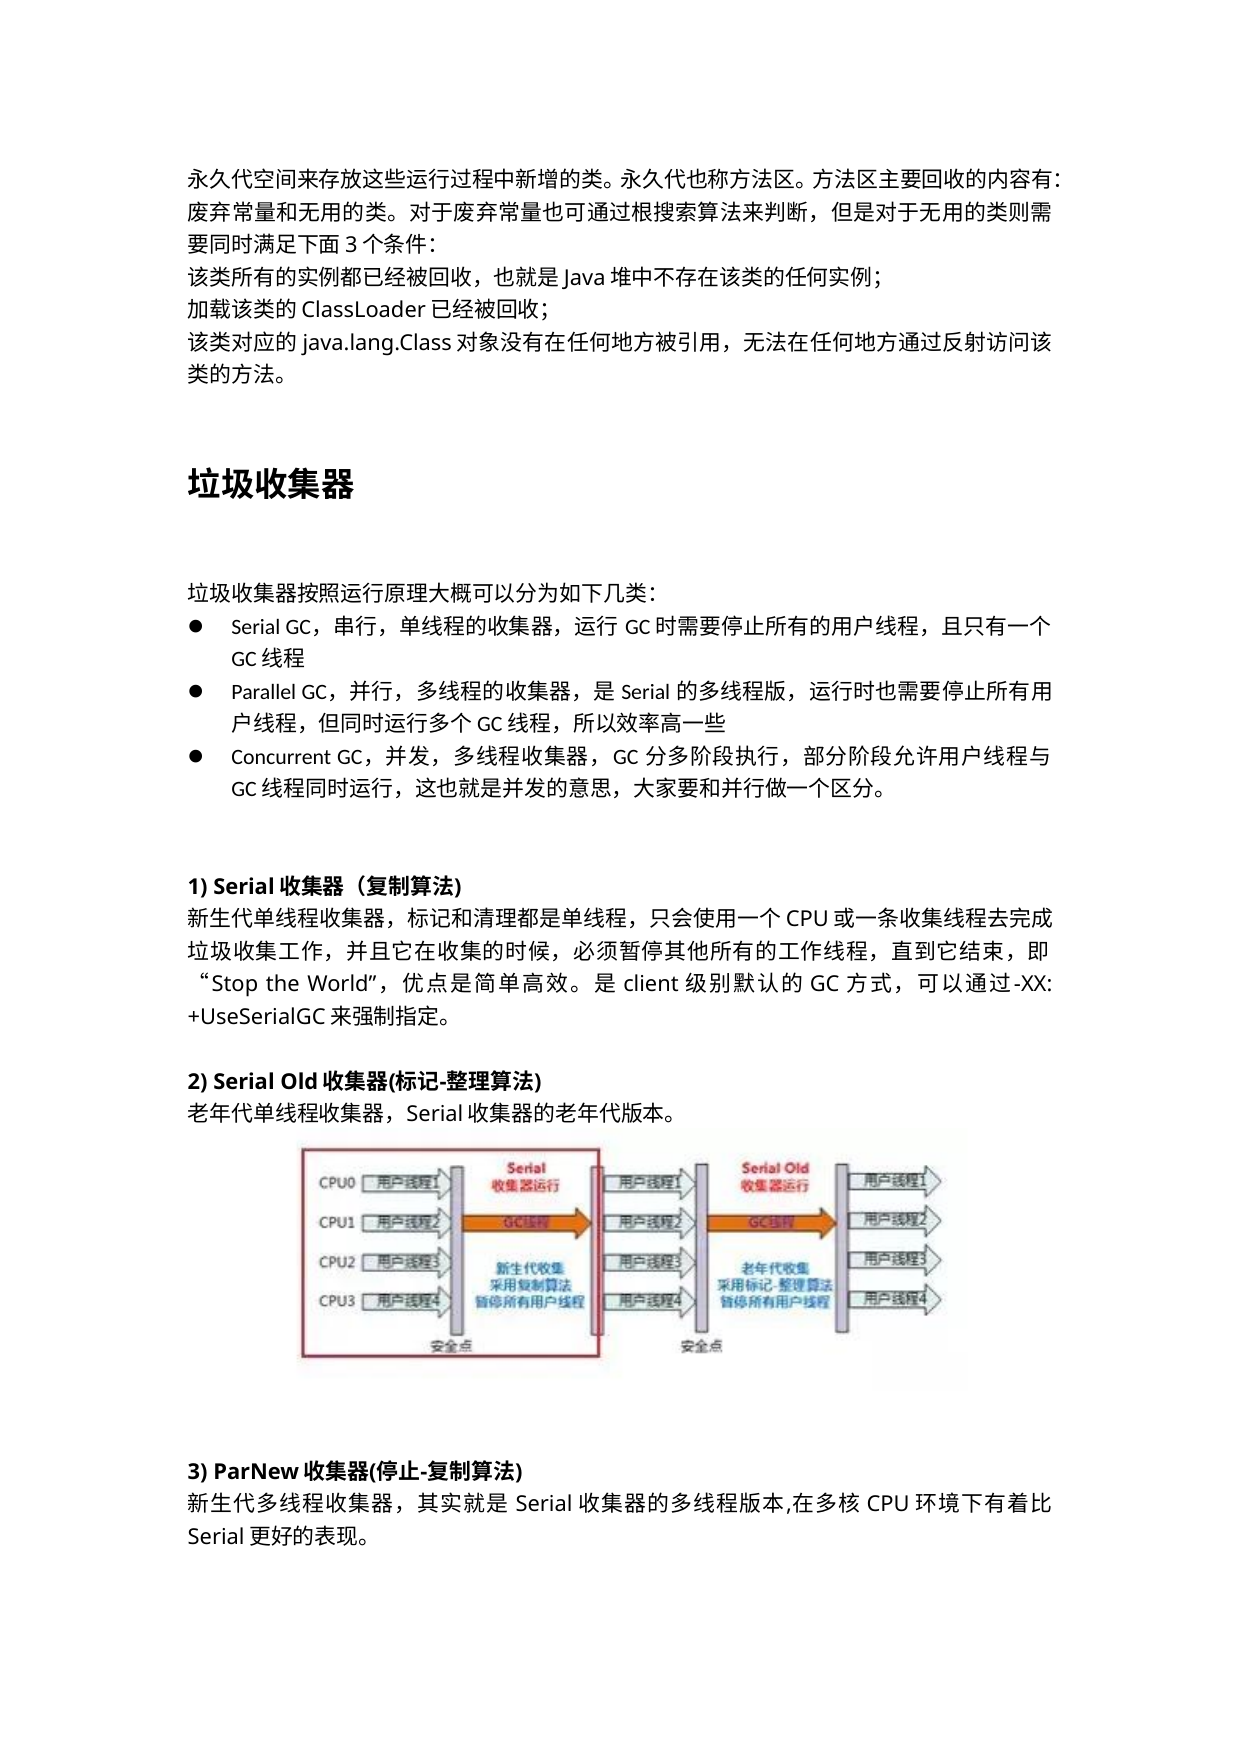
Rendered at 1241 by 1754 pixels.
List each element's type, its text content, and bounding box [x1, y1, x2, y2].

text 加载该类的ClassLoader已经被回收； [187, 292, 1053, 324]
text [187, 162, 1053, 259]
text 该类所有的实例都已经被回收，也就是Java堆中不存在该类的任何实例； [187, 259, 1053, 292]
list Serial GC，串行，单线程的收集器，运行 GC 时需要停止所有的用户线程，且只有一个 GC 线程 [187, 608, 1053, 673]
list Concurrent GC，并发，多线程收集器，GC 分多阶段执行，部分阶段允许用户线程与 GC 线程同时运行，这也就是并发的意思，大家要和并行做一个区分。 [187, 738, 1053, 803]
text 老年代单线程收集器，Serial收集器的老年代版本。 [187, 1095, 1053, 1128]
text 垃圾收集器按照运行原理大概可以分为如下几类： [187, 575, 1053, 608]
text 1) Serial收集器（复制算法) [187, 868, 1053, 900]
text 2) Serial Old收集器(标记-整理算法) [187, 1063, 1053, 1095]
text 3) ParNew收集器(停止-复制算法) [187, 1453, 1053, 1485]
subtitle 垃圾收集器 [187, 449, 1053, 514]
text 该类对应的java.lang.Class对象没有在任何地方被引用，无法在任何地方通过反射访问该类的方法。 [187, 324, 1053, 389]
list Parallel GC，并行，多线程的收集器，是 Serial 的多线程版，运行时也需要停止所有用户线程，但同时运行多个 GC 线程，所以效率高一些 [187, 673, 1053, 738]
picture [272, 1127, 968, 1391]
text 新生代多线程收集器，其实就是Serial收集器的多线程版本,在多核CPU环境下有着比Serial更好的表现。 [187, 1485, 1053, 1550]
text 新生代单线程收集器，标记和清理都是单线程，只会使用一个CPU或一条收集线程去完成垃圾收集工作，并且它在收集的时候，必须暂停其他所有的工作线程，直到它结束，即“Stop the World”，优点是简单高效。是client级别默认的GC方式，可以通过-XX:+UseSerialGC来强制指定。 [187, 900, 1053, 1030]
